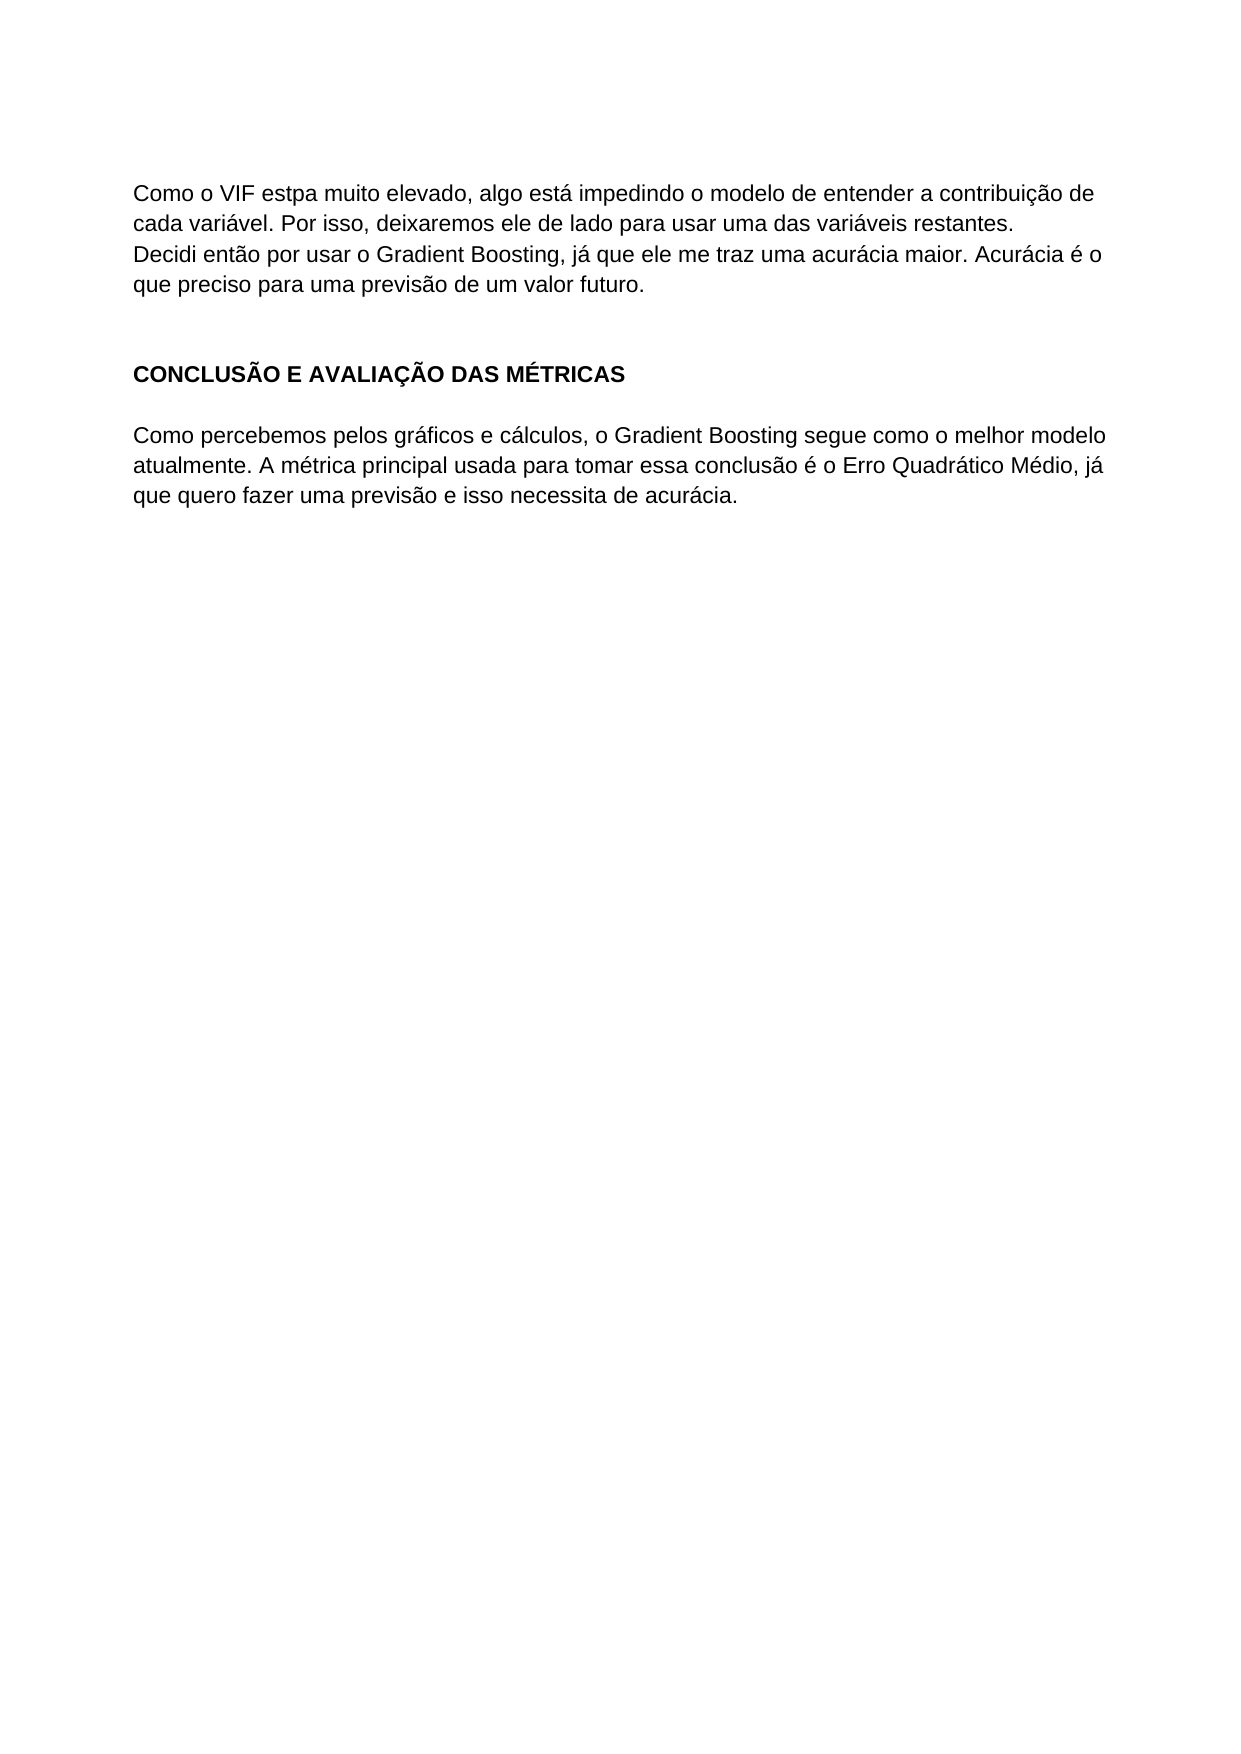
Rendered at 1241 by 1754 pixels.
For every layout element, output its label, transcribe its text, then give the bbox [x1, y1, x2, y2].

text CONCLUSÃO E AVALIAÇÃO DAS MÉTRICAS [133, 361, 1139, 388]
text Como o VIF estpa muito elevado, algo está impedindo o modelo de entender a contribuição de cada variável. Por isso, deixaremos ele de lado para usar uma das variáveis restantes. [133, 180, 1139, 237]
text Decidi então por usar o Gradient Boosting, já que ele me traz uma acurácia maior. Acurácia é o que preciso para uma previsão de um valor futuro. [133, 241, 1139, 297]
text Como percebemos pelos gráficos e cálculos, o Gradient Boosting segue como o melhor modelo atualmente. A métrica principal usada para tomar essa conclusão é o Erro Quadrático Médio, já que quero fazer uma previsão e isso necessita de acurácia. [133, 422, 1139, 509]
